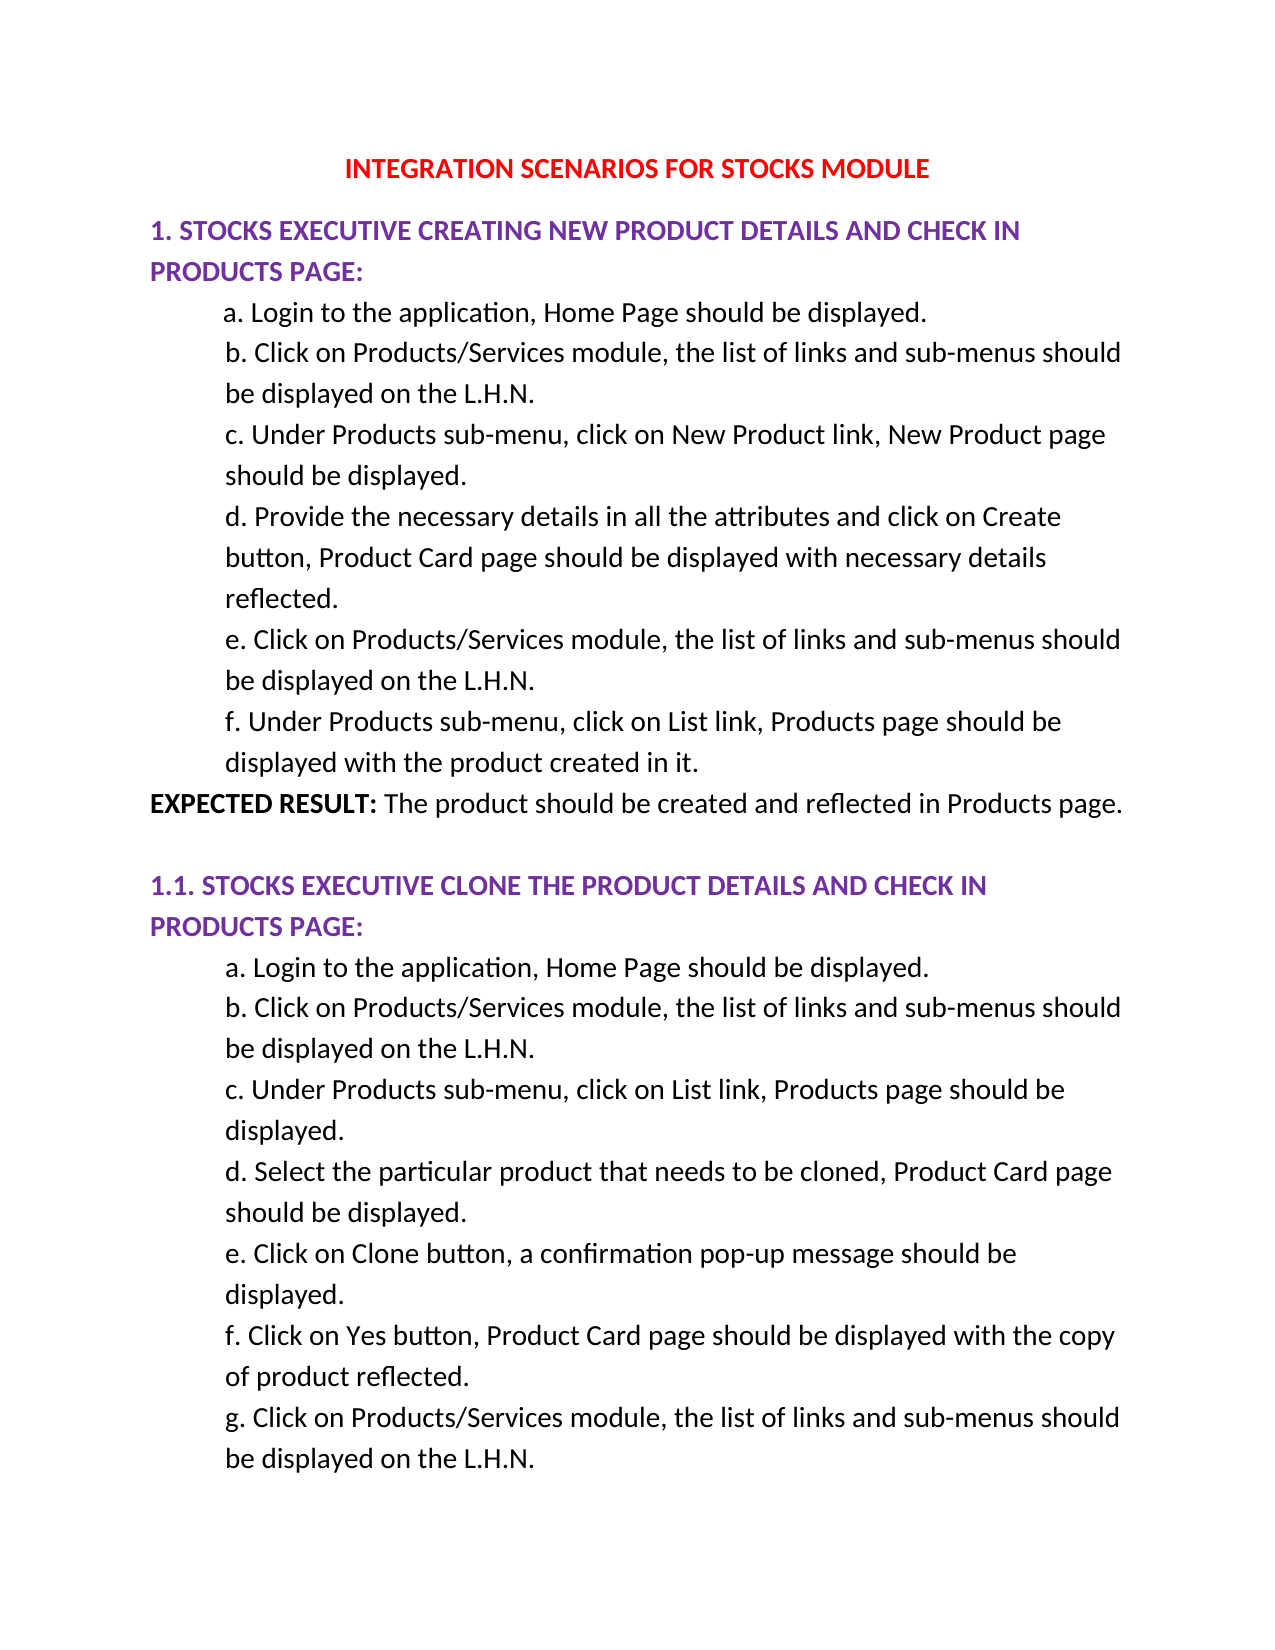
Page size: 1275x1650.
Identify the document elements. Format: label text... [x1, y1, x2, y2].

text e. Click on Clone button, a confirmation pop-up message should be displayed. [225, 1235, 1125, 1312]
text e. Click on Products/Services module, the list of links and sub-menus should be displayed on the L.H.N. [225, 621, 1125, 698]
text b. Click on Products/Services module, the list of links and sub-menus should be displayed on the L.H.N. [225, 334, 1125, 411]
text c. Under Products sub-menu, click on List link, Products page should be displayed. [225, 1071, 1125, 1148]
text c. Under Products sub-menu, click on New Product link, New Product page should be displayed. [225, 416, 1125, 493]
text EXPECTED RESULT: The product should be created and reflected in Products page. [150, 785, 1125, 821]
text d. Select the particular product that needs to be cloned, Product Card page should be displayed. [225, 1153, 1125, 1230]
text 1. STOCKS EXECUTIVE CREATING NEW PRODUCT DETAILS AND CHECK IN PRODUCTS PAGE: [150, 212, 1125, 288]
text a. Login to the application, Home Page should be displayed. [150, 949, 1125, 984]
text d. Provide the necessary details in all the attributes and click on Create button, Product Card page should be displayed with necessary details reflected. [225, 498, 1125, 616]
text g. Click on Products/Services module, the list of links and sub-menus should be displayed on the L.H.N. [225, 1399, 1125, 1476]
text b. Click on Products/Services module, the list of links and sub-menus should be displayed on the L.H.N. [225, 989, 1125, 1066]
text f. Click on Yes button, Product Card page should be displayed with the copy of product reflected. [225, 1317, 1125, 1394]
text INTEGRATION SCENARIOS FOR STOCKS MODULE [150, 150, 1125, 186]
text a. Login to the application, Home Page should be displayed. [150, 294, 1125, 329]
text 1.1. STOCKS EXECUTIVE CLONE THE PRODUCT DETAILS AND CHECK IN PRODUCTS PAGE: [150, 867, 1125, 943]
text f. Under Products sub-menu, click on List link, Products page should be displayed with the product created in it. [225, 703, 1125, 779]
